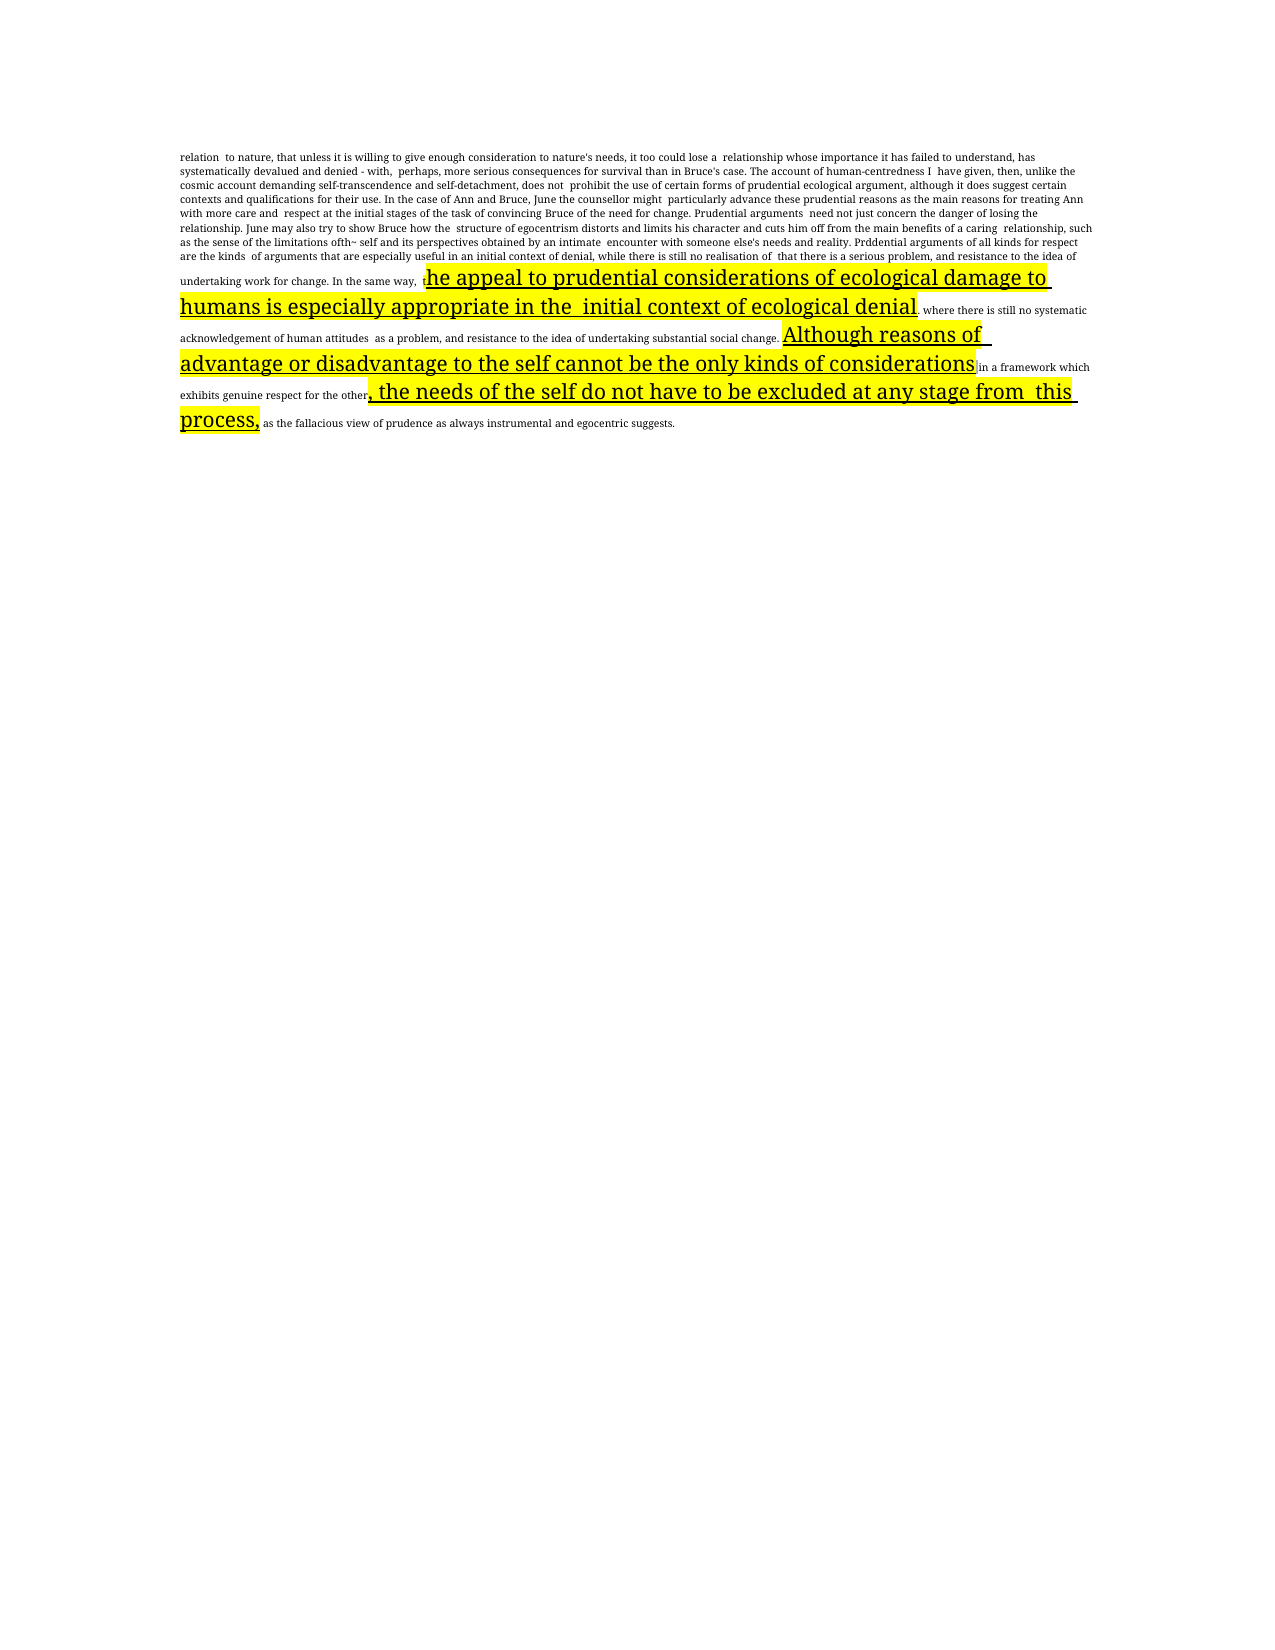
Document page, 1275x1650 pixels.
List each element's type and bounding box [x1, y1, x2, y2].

text [180, 150, 1095, 434]
